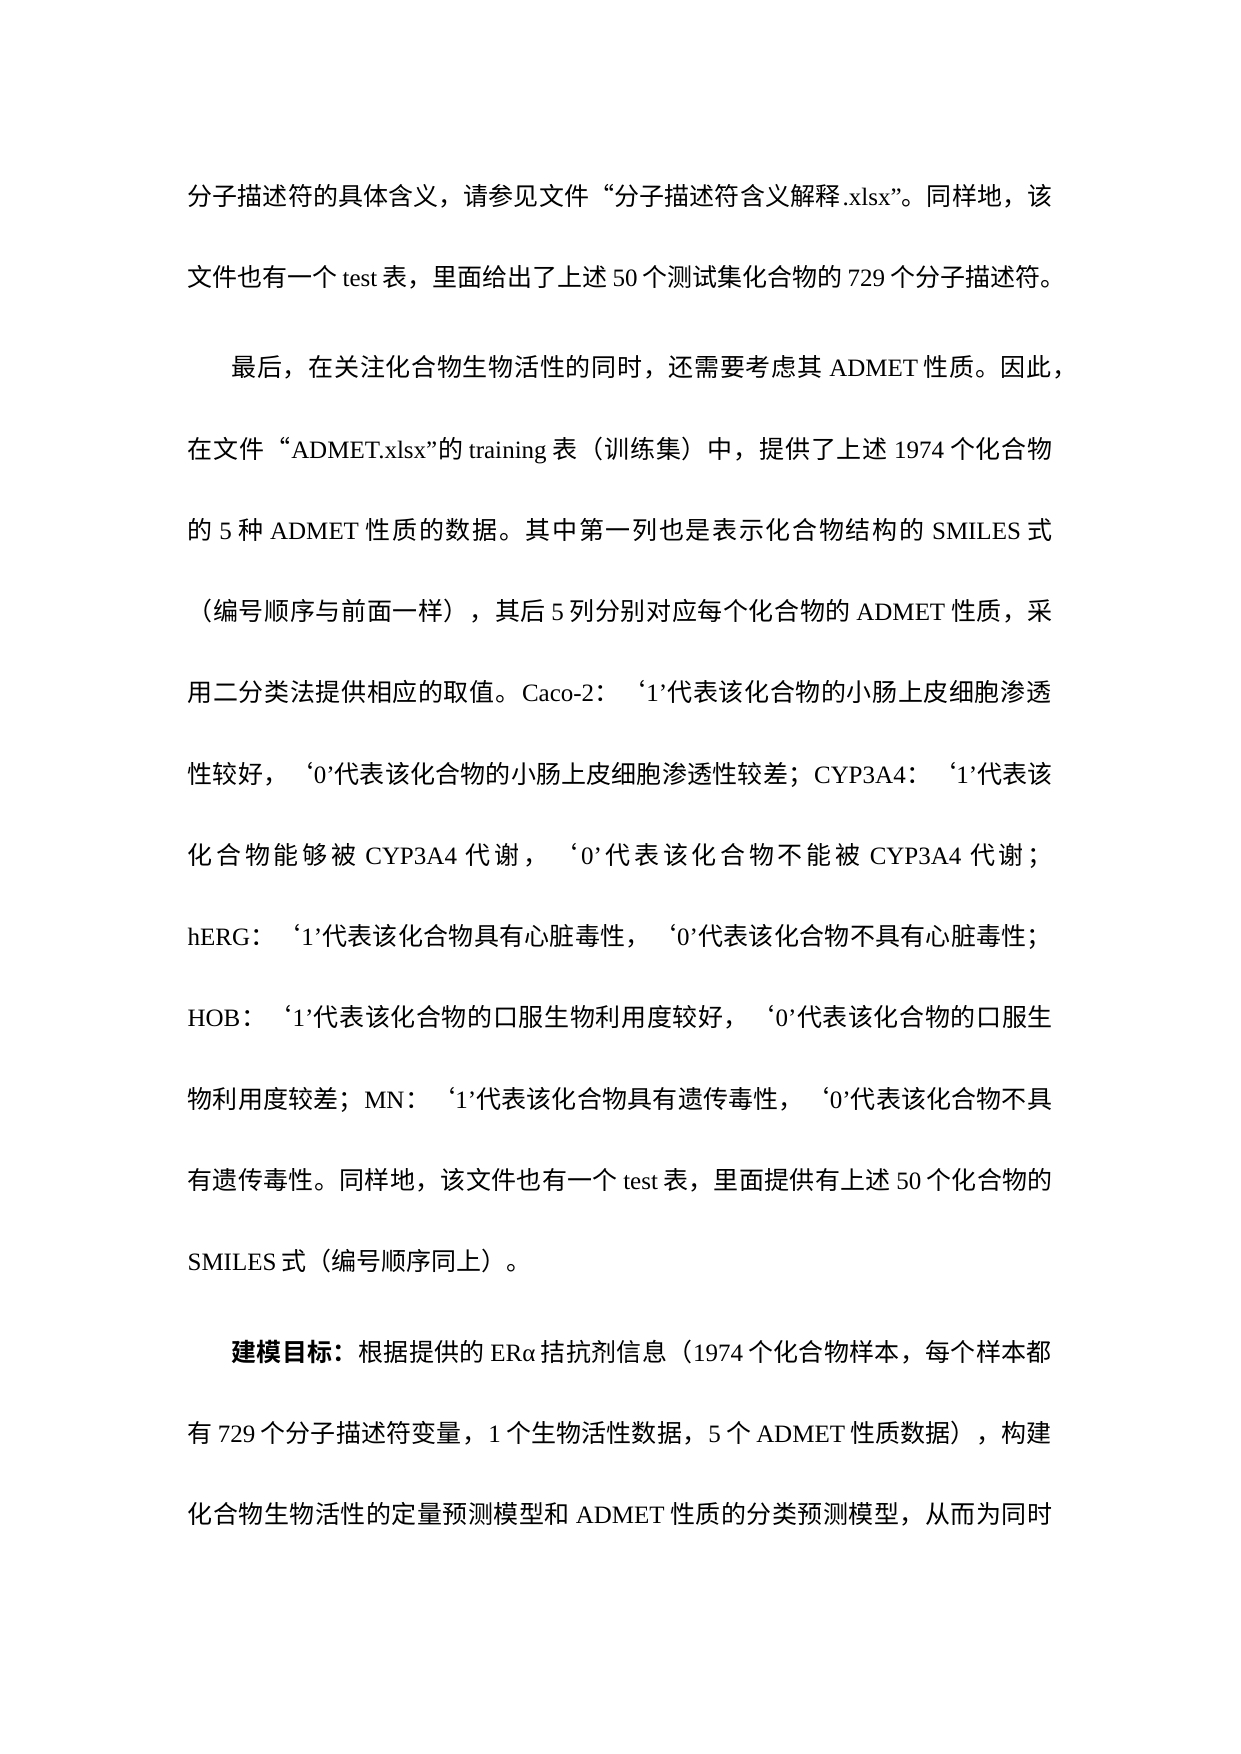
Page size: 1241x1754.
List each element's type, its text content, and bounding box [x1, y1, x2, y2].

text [187, 162, 1053, 308]
text 最后，在关注化合物生物活性的同时，还需要考虑其ADMET性质。因此，在文件“ADMET.xlsx”的training表（训练集）中，提供了上述1974个化合物的5种ADMET性质的数据。其中第一列也是表示化合物结构的SMILES式（编号顺序与前面一样），其后5列分别对应每个化合物的ADMET性质，采用二分类法提供相应的取值。Caco-2：‘1’代表该化合物的小肠上皮细胞渗透性较好，‘0’代表该化合物的小肠上皮细胞渗透性较差；CYP3A4：‘1’代表该化合物能够被CYP3A4代谢，‘0’代表该化合物不能被CYP3A4代谢；hERG：‘1’代表该化合物具有心脏毒性，‘0’代表该化合物不具有心脏毒性；HOB：‘1’代表该化合物的口服生物利用度较好，‘0’代表该化合物的口服生物利用度较差；MN：‘1’代表该化合物具有遗传毒性，‘0’代表该化合物不具有遗传毒性。同样地，该文件也有一个test表，里面提供有上述50个化合物的SMILES式（编号顺序同上）。 [187, 333, 1053, 1292]
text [187, 1318, 1053, 1545]
